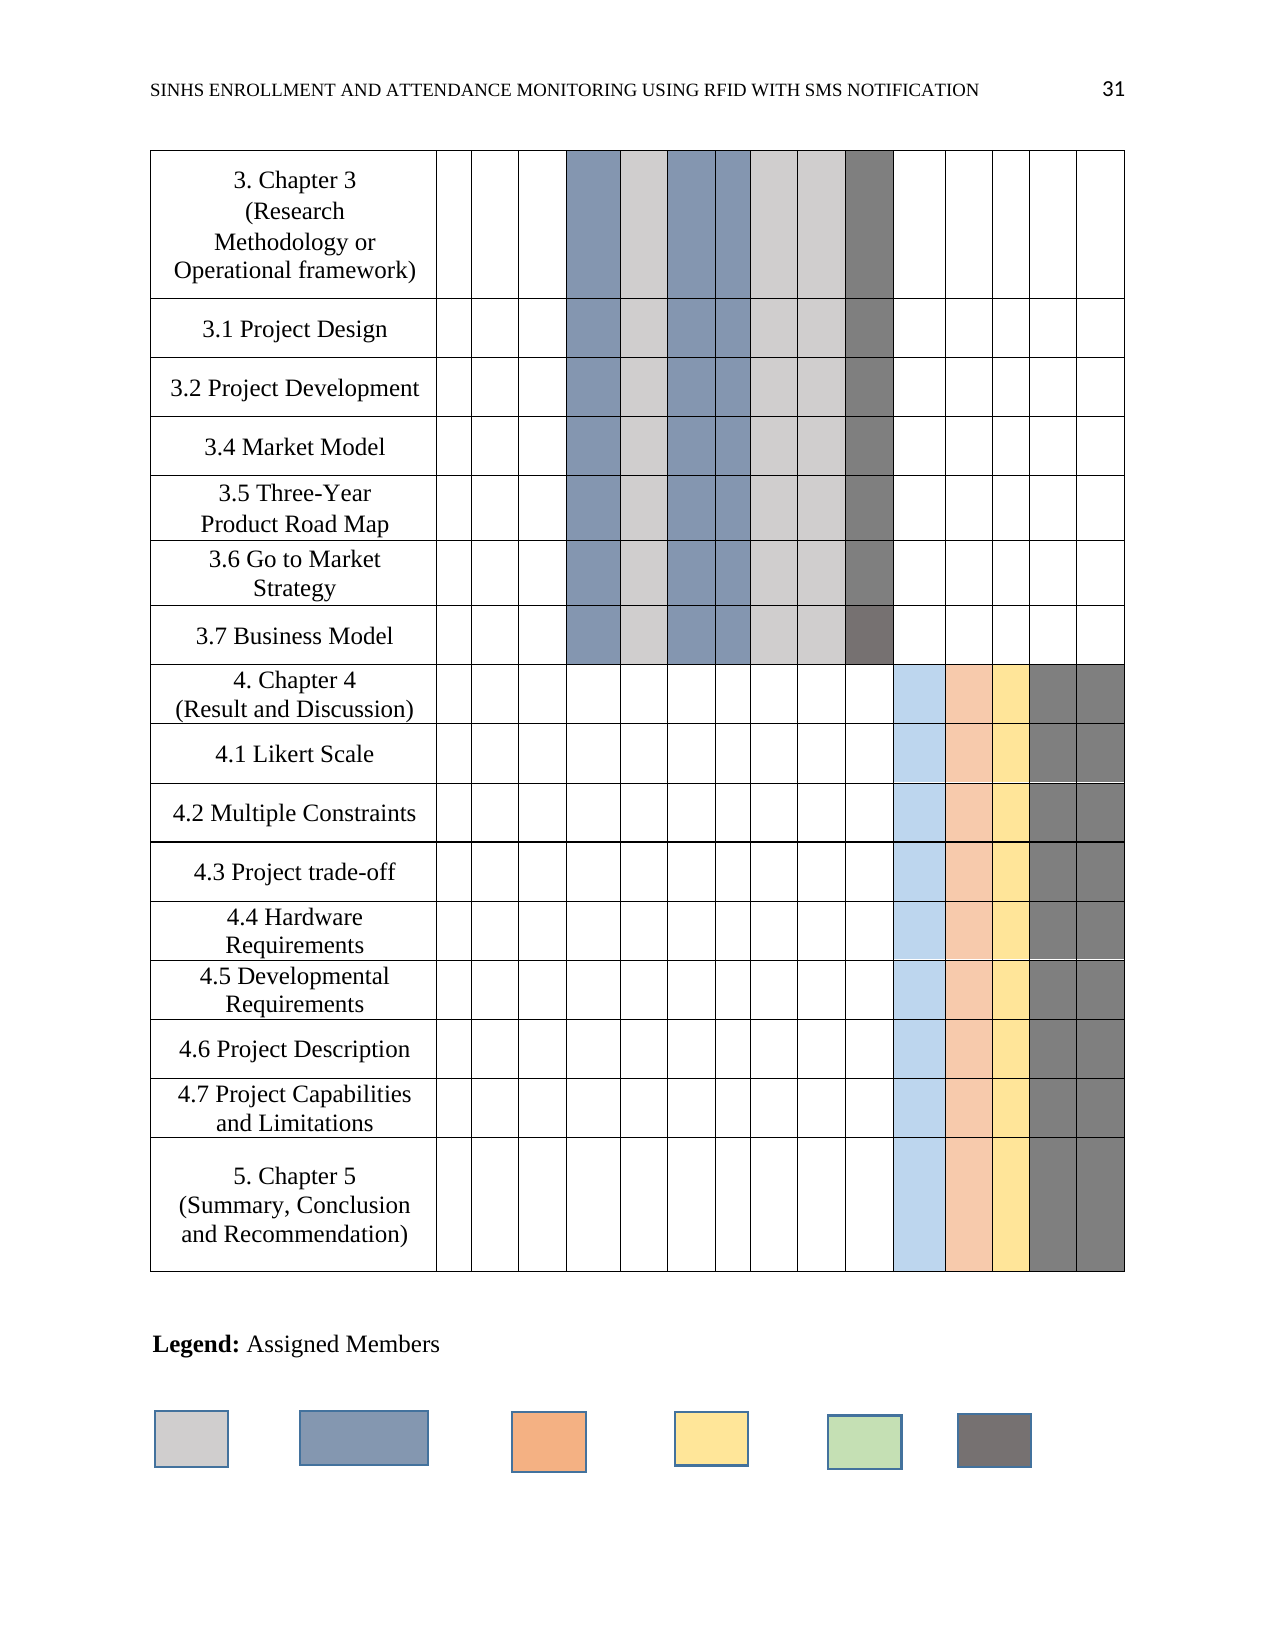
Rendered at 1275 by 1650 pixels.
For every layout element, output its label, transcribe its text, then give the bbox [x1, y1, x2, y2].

table_cell [519, 724, 566, 782]
table_cell [1077, 358, 1124, 416]
table_cell [993, 843, 1029, 901]
table_cell [894, 151, 945, 298]
table_cell [894, 843, 945, 901]
table_cell 4.7 Project Capabilities and Limitations [151, 1079, 436, 1137]
table_cell [993, 1020, 1029, 1078]
table_cell [716, 961, 750, 1019]
table_cell [1077, 843, 1124, 901]
table_cell [621, 665, 667, 723]
table_cell [1077, 299, 1124, 357]
table_cell [668, 724, 715, 782]
table_cell [846, 1079, 893, 1137]
table_cell [1077, 961, 1124, 1019]
table_cell 3.7 Business Model [151, 606, 436, 664]
table_cell [472, 1020, 518, 1078]
table_cell [668, 1079, 715, 1137]
table_cell [751, 476, 797, 540]
table_cell [437, 843, 471, 901]
table_cell [1077, 606, 1124, 664]
table_cell [946, 541, 992, 605]
table_cell [621, 299, 667, 357]
table_cell [716, 299, 750, 357]
table_cell [1030, 606, 1076, 664]
table_cell [437, 665, 471, 723]
table_cell [1030, 151, 1076, 298]
table_cell [946, 961, 992, 1019]
table_cell [798, 665, 845, 723]
table_cell [751, 902, 797, 959]
table_cell [894, 476, 945, 540]
table_cell [1030, 1079, 1076, 1137]
table_cell [846, 299, 893, 357]
table_cell [437, 1020, 471, 1078]
table_cell [472, 151, 518, 298]
table_cell [1077, 1138, 1124, 1271]
table_cell [472, 724, 518, 782]
table_cell [519, 541, 566, 605]
table_cell [846, 476, 893, 540]
table_cell [437, 541, 471, 605]
table_cell [519, 665, 566, 723]
table_cell [1030, 1020, 1076, 1078]
table_cell [1030, 902, 1076, 959]
table_cell [1030, 476, 1076, 540]
table_cell [946, 1020, 992, 1078]
table_cell [993, 961, 1029, 1019]
table_cell [567, 417, 620, 475]
table_cell 4.6 Project Description [151, 1020, 436, 1078]
table_cell [437, 358, 471, 416]
table_cell [567, 902, 620, 959]
table_cell [751, 1020, 797, 1078]
table_cell [519, 476, 566, 540]
table_cell [751, 151, 797, 298]
table_cell [716, 476, 750, 540]
table_cell [716, 606, 750, 664]
table_cell 3. Chapter 3 (Research Methodology or Operational framework) [151, 151, 436, 298]
table_cell 4.2 Multiple Constraints [151, 784, 436, 841]
table_cell [621, 606, 667, 664]
table_cell [798, 417, 845, 475]
table_cell [472, 1138, 518, 1271]
table_cell [668, 902, 715, 959]
table_cell [519, 961, 566, 1019]
table_cell [894, 606, 945, 664]
table_cell [1030, 665, 1076, 723]
table_cell [621, 151, 667, 298]
table_cell [751, 665, 797, 723]
table_cell [1077, 476, 1124, 540]
table_cell [621, 1020, 667, 1078]
table_cell [519, 843, 566, 901]
table_cell [567, 541, 620, 605]
table_cell [437, 1138, 471, 1271]
table_cell [798, 1138, 845, 1271]
table_cell [798, 1079, 845, 1137]
table_cell [472, 1079, 518, 1137]
table_cell [751, 843, 797, 901]
table_cell [621, 961, 667, 1019]
table_cell [1077, 417, 1124, 475]
table_cell [472, 417, 518, 475]
table_cell [472, 299, 518, 357]
table_cell [668, 151, 715, 298]
table_cell [751, 1138, 797, 1271]
table_cell [798, 902, 845, 959]
table_cell [472, 476, 518, 540]
table_cell [798, 784, 845, 841]
table_cell [993, 541, 1029, 605]
table_cell [716, 1138, 750, 1271]
table_cell [567, 358, 620, 416]
table_cell [993, 1138, 1029, 1271]
table_cell [1030, 299, 1076, 357]
table_cell [946, 417, 992, 475]
table_cell [946, 606, 992, 664]
table_cell 3.2 Project Development [151, 358, 436, 416]
table_cell [798, 151, 845, 298]
table_cell [716, 902, 750, 959]
table_cell [993, 665, 1029, 723]
table_cell [798, 358, 845, 416]
table_cell [846, 358, 893, 416]
table_cell [846, 417, 893, 475]
table_cell [846, 665, 893, 723]
table_cell [621, 541, 667, 605]
table_cell [894, 1079, 945, 1137]
table_cell 4. Chapter 4 (Result and Discussion) [151, 665, 436, 723]
table_cell [894, 665, 945, 723]
table_cell [472, 902, 518, 959]
table_cell [621, 1079, 667, 1137]
table_cell [621, 417, 667, 475]
table_cell [621, 476, 667, 540]
table_cell [993, 724, 1029, 782]
table_cell [472, 961, 518, 1019]
table_cell [846, 902, 893, 959]
table_cell [894, 417, 945, 475]
table_cell [751, 724, 797, 782]
table_cell [716, 724, 750, 782]
table_cell [668, 541, 715, 605]
table_cell 3.4 Market Model [151, 417, 436, 475]
table_cell [716, 358, 750, 416]
table_cell [798, 1020, 845, 1078]
table_cell [798, 843, 845, 901]
table_cell [894, 902, 945, 959]
table_cell [716, 541, 750, 605]
table_cell [668, 358, 715, 416]
table_cell [716, 151, 750, 298]
table_cell [1077, 151, 1124, 298]
table_cell [437, 784, 471, 841]
table_cell [668, 1138, 715, 1271]
table_cell [519, 606, 566, 664]
table_cell [1030, 1138, 1076, 1271]
table_cell [437, 606, 471, 664]
table_cell [668, 843, 715, 901]
table_cell [437, 961, 471, 1019]
table_cell [567, 1079, 620, 1137]
table_cell [1030, 417, 1076, 475]
table_cell [621, 843, 667, 901]
table_cell 4.5 Developmental Requirements [151, 961, 436, 1019]
table_cell [751, 358, 797, 416]
table_cell [621, 902, 667, 959]
table_cell [751, 299, 797, 357]
table_cell [946, 843, 992, 901]
table_cell [668, 1020, 715, 1078]
table_cell [894, 961, 945, 1019]
table_cell [1077, 541, 1124, 605]
table_cell [519, 1138, 566, 1271]
table_cell [1077, 902, 1124, 959]
table_cell [894, 299, 945, 357]
table_cell [993, 151, 1029, 298]
table_cell [621, 724, 667, 782]
table_cell [519, 358, 566, 416]
table_cell [668, 476, 715, 540]
table_cell [567, 784, 620, 841]
table_cell [567, 665, 620, 723]
table_cell [894, 724, 945, 782]
table_cell [993, 902, 1029, 959]
table_cell [946, 1138, 992, 1271]
table_cell [437, 299, 471, 357]
table_cell [519, 299, 566, 357]
table_cell [751, 606, 797, 664]
table_cell [1030, 724, 1076, 782]
table_cell [993, 1079, 1029, 1137]
table_cell [751, 784, 797, 841]
table_cell [798, 961, 845, 1019]
table_cell [751, 541, 797, 605]
table_cell [751, 417, 797, 475]
table_cell [894, 784, 945, 841]
table_cell [846, 1020, 893, 1078]
table_cell [946, 151, 992, 298]
table_cell [716, 665, 750, 723]
table_cell [668, 299, 715, 357]
table_cell [751, 961, 797, 1019]
table_cell [894, 358, 945, 416]
table_cell [846, 843, 893, 901]
table_cell [519, 1079, 566, 1137]
table_cell [567, 724, 620, 782]
table_cell [846, 724, 893, 782]
table_cell [993, 417, 1029, 475]
table_cell [519, 784, 566, 841]
table_cell [472, 843, 518, 901]
table_cell [437, 902, 471, 959]
table_cell [668, 961, 715, 1019]
table_cell [1077, 665, 1124, 723]
table_cell [894, 1020, 945, 1078]
table_cell [751, 1079, 797, 1137]
table_cell [567, 476, 620, 540]
table_cell [519, 1020, 566, 1078]
table_cell [993, 784, 1029, 841]
text Legend: Assigned Members [152, 1329, 1124, 1358]
table_cell [472, 606, 518, 664]
table_cell [567, 1138, 620, 1271]
table_cell [437, 417, 471, 475]
table_cell [798, 606, 845, 664]
table_cell [716, 1079, 750, 1137]
table_cell [946, 902, 992, 959]
table_cell [668, 417, 715, 475]
table_cell [798, 299, 845, 357]
table_cell [993, 358, 1029, 416]
table_cell [798, 724, 845, 782]
table_cell [567, 1020, 620, 1078]
table_cell [846, 784, 893, 841]
table_cell [1030, 541, 1076, 605]
table_cell [437, 151, 471, 298]
table_cell [846, 541, 893, 605]
table_cell 3.6 Go to Market Strategy [151, 541, 436, 605]
table_cell [894, 1138, 945, 1271]
table_cell [1077, 784, 1124, 841]
table_cell [437, 724, 471, 782]
table_cell [1030, 784, 1076, 841]
table_cell [567, 151, 620, 298]
table_cell [437, 476, 471, 540]
table_cell [621, 784, 667, 841]
table_cell [668, 665, 715, 723]
table_cell [716, 1020, 750, 1078]
table_cell [993, 606, 1029, 664]
table_cell 5. Chapter 5 (Summary, Conclusion and Recommendation) [151, 1138, 436, 1271]
table_cell [946, 1079, 992, 1137]
table_cell [668, 606, 715, 664]
table_cell 3.1 Project Design [151, 299, 436, 357]
table_cell [1030, 961, 1076, 1019]
table_cell [1077, 1020, 1124, 1078]
table_cell [472, 541, 518, 605]
table_cell [846, 151, 893, 298]
table_cell [716, 417, 750, 475]
table_cell [472, 665, 518, 723]
table_cell [1077, 724, 1124, 782]
table_cell [519, 417, 566, 475]
table_cell 3.5 Three-Year Product Road Map [151, 476, 436, 540]
table_cell [567, 299, 620, 357]
table_cell [472, 358, 518, 416]
table_cell [946, 784, 992, 841]
table_cell [567, 961, 620, 1019]
table_cell [946, 358, 992, 416]
table_cell [716, 784, 750, 841]
table_cell [472, 784, 518, 841]
table_cell [621, 358, 667, 416]
table_cell [846, 1138, 893, 1271]
table_cell [621, 1138, 667, 1271]
table_cell 4.3 Project trade-off [151, 843, 436, 901]
table_cell [567, 606, 620, 664]
table_cell [437, 1079, 471, 1137]
table_cell [993, 476, 1029, 540]
table_cell [1077, 1079, 1124, 1137]
table_cell [519, 151, 566, 298]
table_cell [798, 476, 845, 540]
table_cell 4.4 Hardware Requirements [151, 902, 436, 959]
table_cell [1030, 358, 1076, 416]
table_cell [668, 784, 715, 841]
table_cell 4.1 Likert Scale [151, 724, 436, 782]
table_cell [798, 541, 845, 605]
table_cell [993, 299, 1029, 357]
table_cell [846, 961, 893, 1019]
table_cell [946, 476, 992, 540]
table_cell [846, 606, 893, 664]
table_cell [946, 665, 992, 723]
table_cell [946, 724, 992, 782]
table_cell [519, 902, 566, 959]
table_cell [716, 843, 750, 901]
table_cell [894, 541, 945, 605]
table_cell [946, 299, 992, 357]
table_cell [1030, 843, 1076, 901]
table_cell [567, 843, 620, 901]
